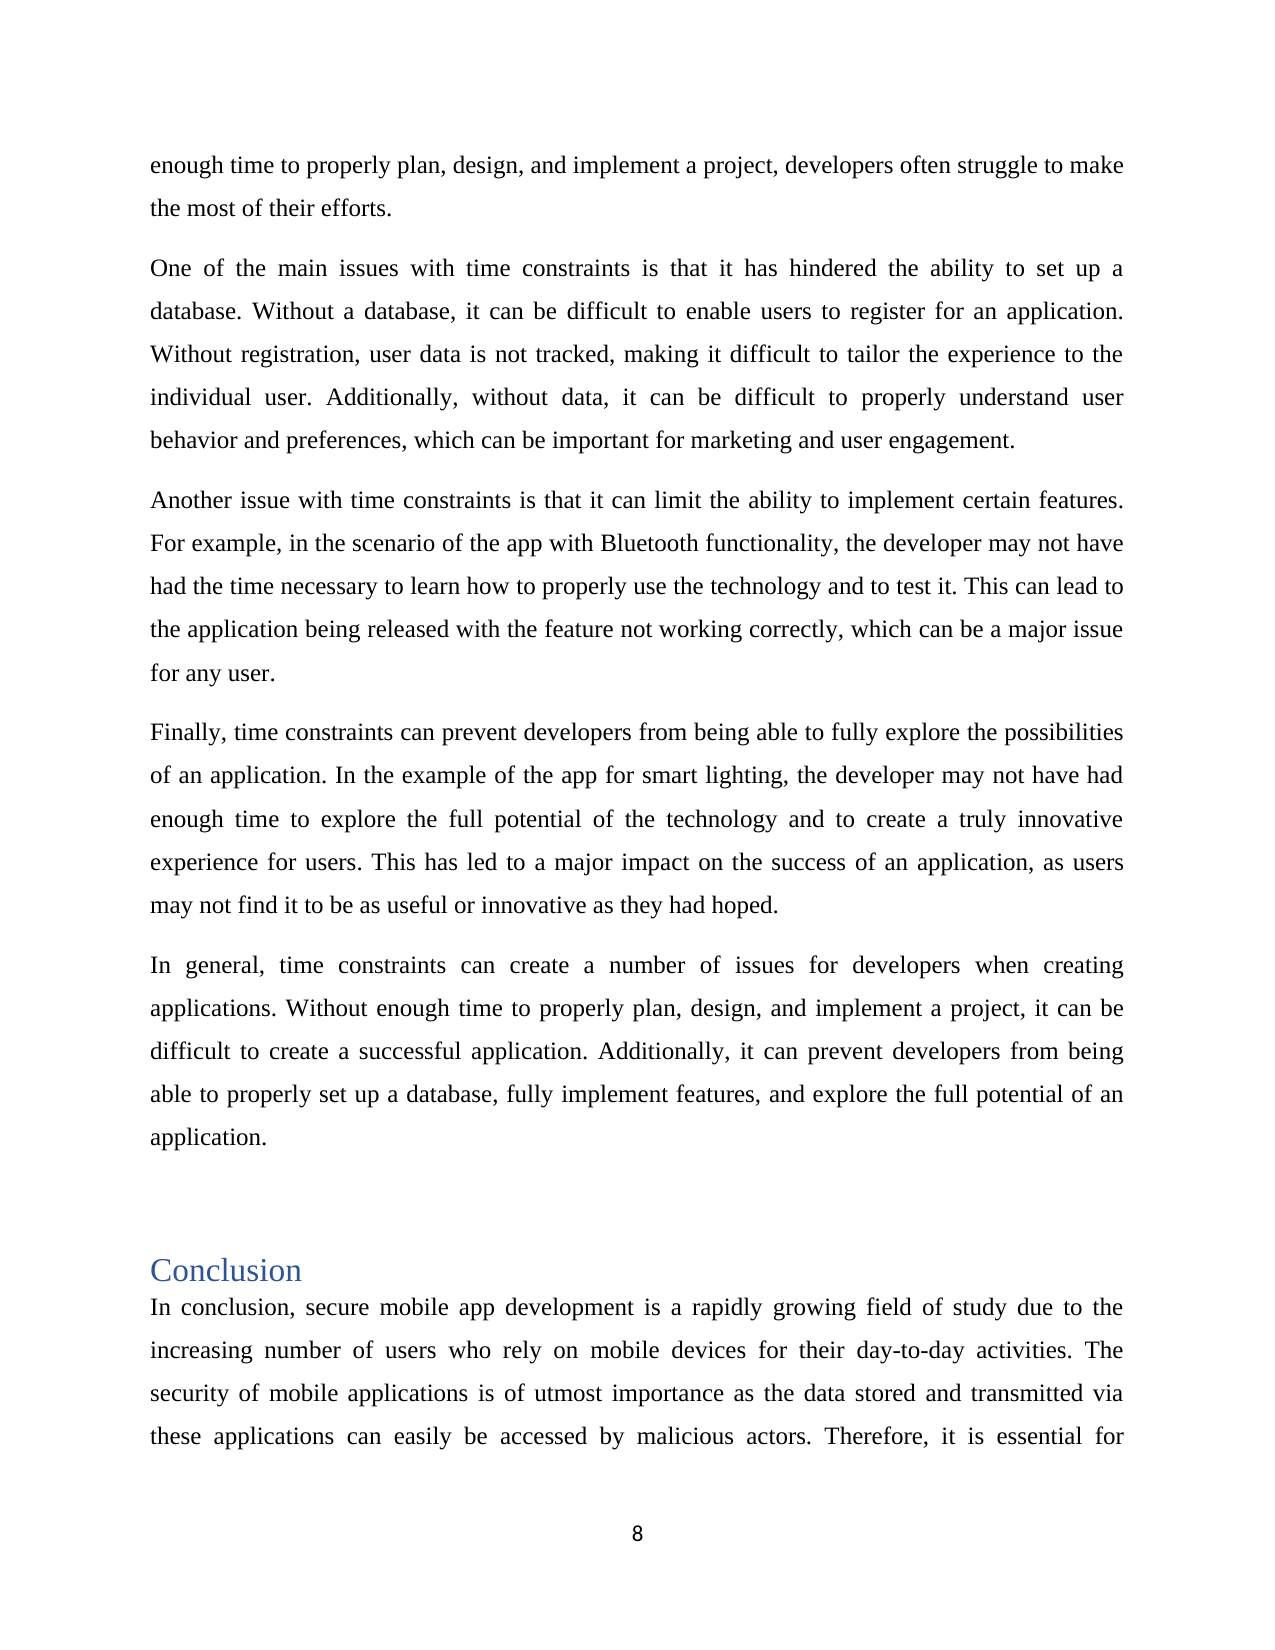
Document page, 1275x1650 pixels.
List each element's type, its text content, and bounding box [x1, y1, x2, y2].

text Finally, time constraints can prevent developers from being able to fully explore the possibilities of an application. In the example of the app for smart lighting, the developer may not have had enough time to explore the full potential of the technology and to create a truly innovative experience for users. This has led to a major impact on the success of an application, as users may not find it to be as useful or innovative as they had hoped. [150, 717, 1125, 919]
text Another issue with time constraints is that it can limit the ability to implement certain features. For example, in the scenario of the app with Bluetooth functionality, the developer may not have had the time necessary to learn how to properly use the technology and to test it. This can lead to the application being released with the feature not working correctly, which can be a major issue for any user. [150, 485, 1125, 686]
text In general, time constraints can create a number of issues for developers when creating applications. Without enough time to properly plan, design, and implement a project, it can be difficult to create a successful application. Additionally, it can prevent developers from being able to properly set up a database, fully implement features, and explore the full potential of an application. [150, 950, 1125, 1151]
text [150, 1292, 1125, 1450]
text One of the main issues with time constraints is that it has hindered the ability to set up a database. Without a database, it can be difficult to enable users to register for an application. Without registration, user data is not tracked, making it difficult to tailor the experience to the individual user. Additionally, without data, it can be difficult to properly understand user behavior and preferences, which can be important for marketing and user engagement. [150, 253, 1125, 454]
subtitle Conclusion [150, 1250, 1125, 1288]
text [150, 150, 1125, 222]
